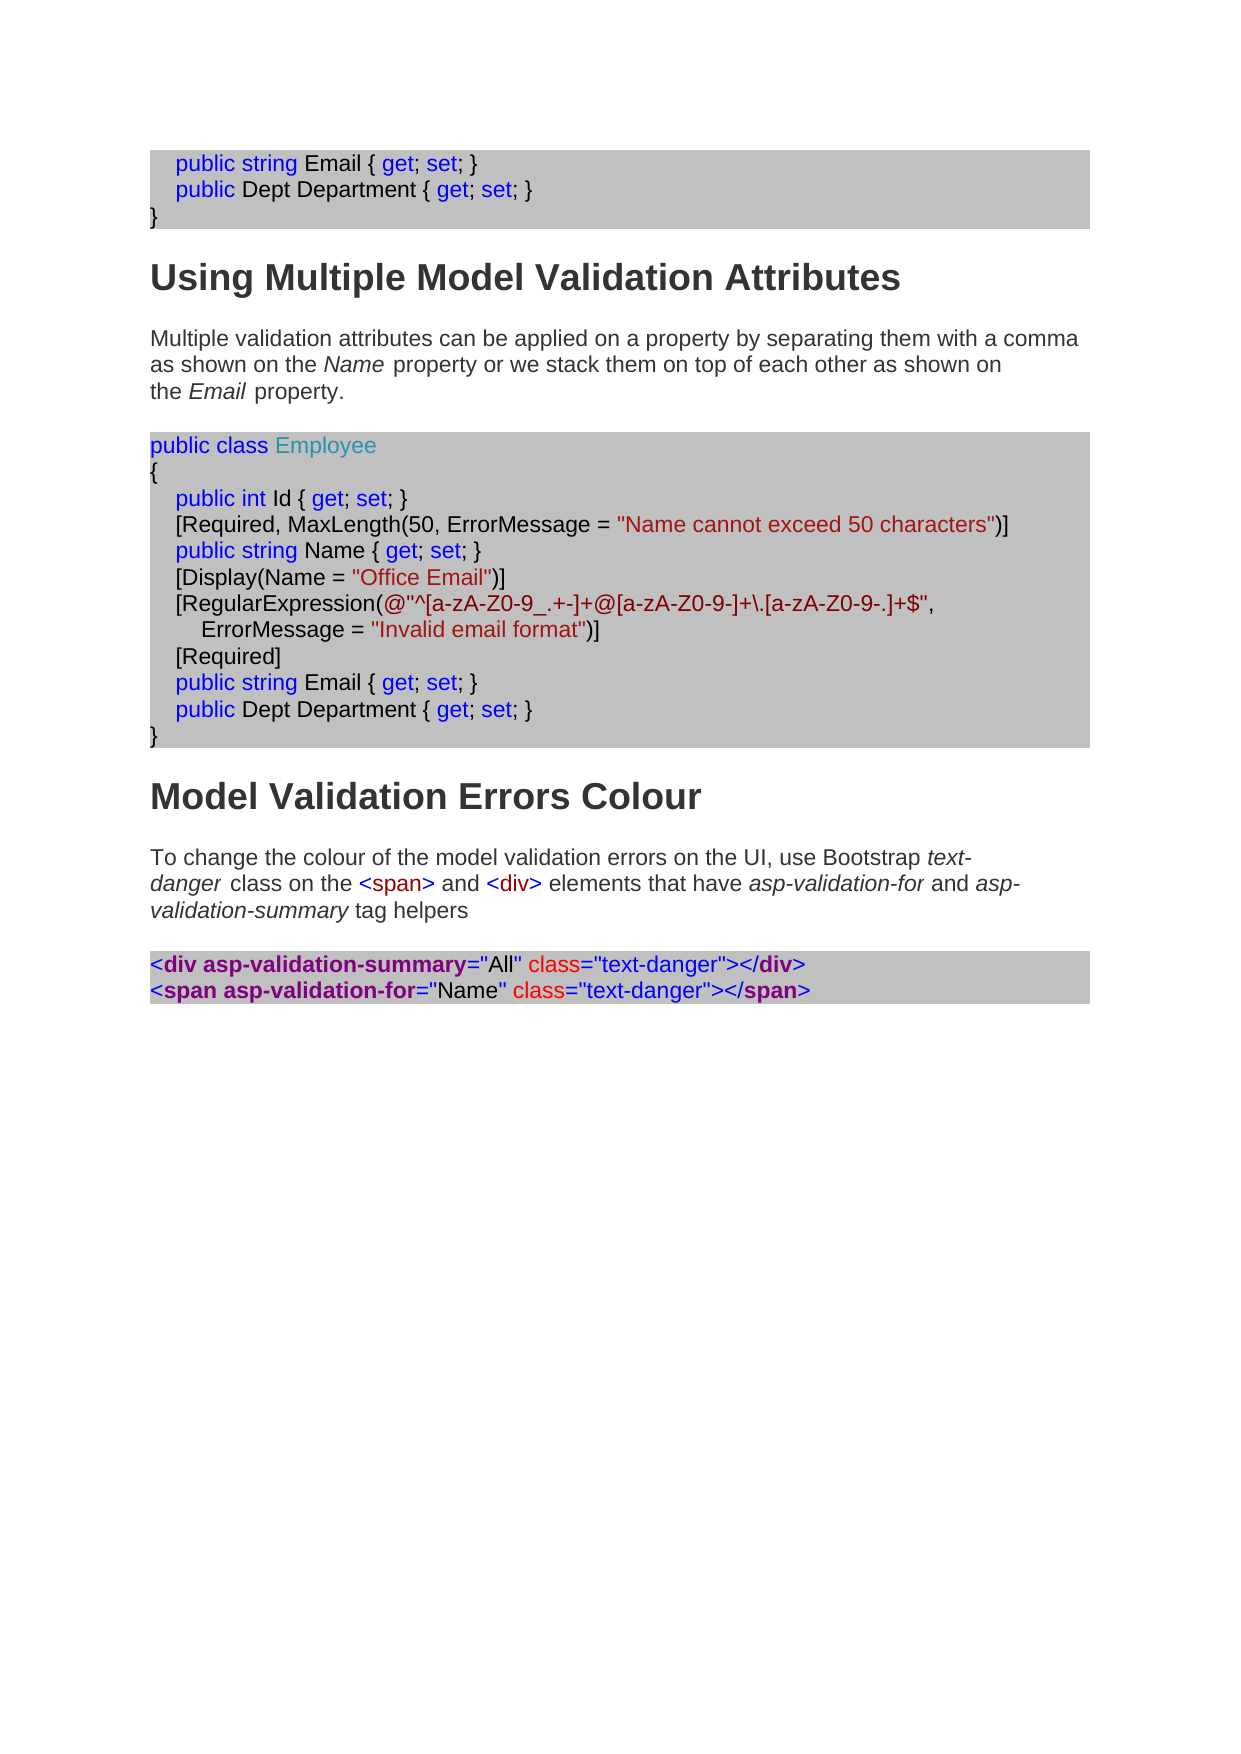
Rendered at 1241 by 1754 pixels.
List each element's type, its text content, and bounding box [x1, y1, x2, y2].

text <span asp-validation-for="Name" class="text-danger"></span> [150, 977, 1090, 1004]
text [RegularExpression(@"^[a-zA-Z0-9_.+-]+@[a-zA-Z0-9-]+\.[a-zA-Z0-9-.]+$", [150, 590, 1090, 616]
text Using Multiple Model Validation Attributes Multiple validation attributes can be applied on a property by separating them with a comma as shown on the Name property or we stack them on top of each other as shown on the Email property. [150, 229, 1090, 432]
text ErrorMessage = "Invalid email format")] [150, 616, 1090, 643]
text [Display(Name = "Office Email")] [150, 564, 1090, 590]
text Model Validation Errors Colour To change the colour of the model validation errors on the UI, use Bootstrap text-danger class on the <span> and <div> elements that have asp-validation-for and asp-validation-summary tag helpers [150, 748, 1090, 951]
text public class Employee [150, 432, 1090, 458]
text public string Email { get; set; } [150, 669, 1090, 696]
text public string Name { get; set; } [150, 537, 1090, 564]
text public Dept Department { get; set; } [150, 696, 1090, 722]
text <div asp-validation-summary="All" class="text-danger"></div> [150, 951, 1090, 977]
text { [150, 458, 1090, 485]
text } [150, 203, 1090, 229]
text [Required, MaxLength(50, ErrorMessage = "Name cannot exceed 50 characters")] [150, 511, 1090, 537]
text public int Id { get; set; } [150, 485, 1090, 511]
text } [150, 722, 1090, 748]
text public Dept Department { get; set; } [150, 176, 1090, 203]
text [Required] [150, 643, 1090, 669]
text public string Email { get; set; } [150, 150, 1090, 176]
